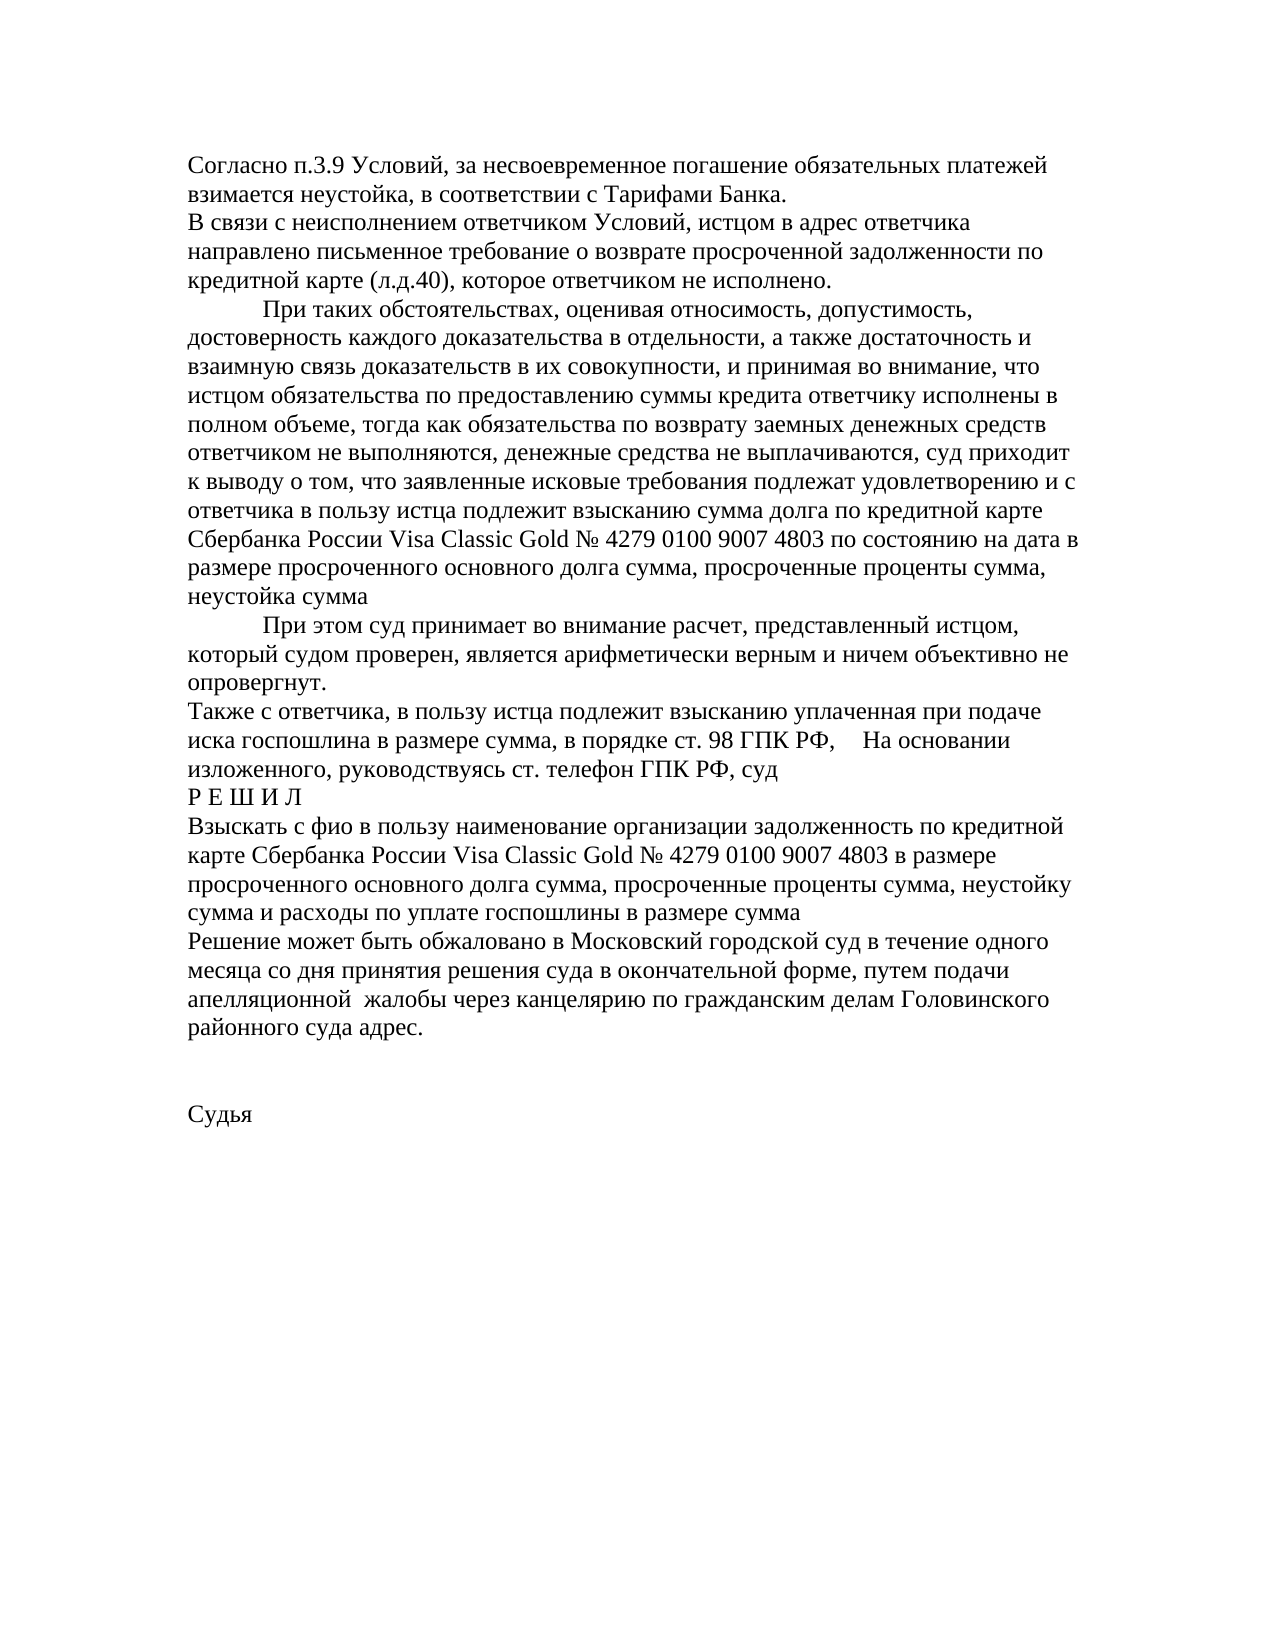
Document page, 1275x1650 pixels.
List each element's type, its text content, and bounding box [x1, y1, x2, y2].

text Р Е Ш И Л [187, 782, 1087, 811]
text В связи с неисполнением ответчиком Условий, истцом в адрес ответчика направлено письменное требование о возврате просроченной задолженности по кредитной карте (л.д.40), которое ответчиком не исполнено. [187, 207, 1087, 294]
text При таких обстоятельствах, оценивая относимость, допустимость, достоверность каждого доказательства в отдельности, а также достаточность и взаимную связь доказательств в их совокупности, и принимая во внимание, что истцом обязательства по предоставлению суммы кредита ответчику исполнены в полном объеме, тогда как обязательства по возврату заемных денежных средств ответчиком не выполняются, денежные средства не выплачиваются, суд приходит к выводу о том, что заявленные исковые требования подлежат удовлетворению и с ответчика в пользу истца подлежит взысканию сумма долга по кредитной карте Сбербанка России Visa Classic Gold № 4279 0100 9007 4803 по состоянию на дата в размере просроченного основного долга сумма, просроченные проценты сумма, неустойка сумма [187, 294, 1087, 610]
text Также с ответчика, в пользу истца подлежит взысканию уплаченная при подаче иска госпошлина в размере сумма, в порядке ст. 98 ГПК РФ, На основании изложенного, руководствуясь ст. телефон ГПК РФ, суд [187, 696, 1087, 782]
text Согласно п.3.9 Условий, за несвоевременное погашение обязательных платежей взимается неустойка, в соответствии с Тарифами Банка. [187, 150, 1087, 207]
text Решение может быть обжаловано в Московский городской суд в течение одного месяца со дня принятия решения суда в окончательной форме, путем подачи апелляционной жалобы через канцелярию по гражданским делам Головинского районного суда адрес. [187, 926, 1087, 1041]
text Взыскать с фио в пользу наименование организации задолженность по кредитной карте Сбербанка России Visa Classic Gold № 4279 0100 9007 4803 в размере просроченного основного долга сумма, просроченные проценты сумма, неустойку сумма и расходы по уплате госпошлины в размере сумма [187, 811, 1087, 926]
text При этом суд принимает во внимание расчет, представленный истцом, который судом проверен, является арифметически верным и ничем объективно не опровергнут. [187, 610, 1087, 696]
text Судья [187, 1099, 1087, 1127]
